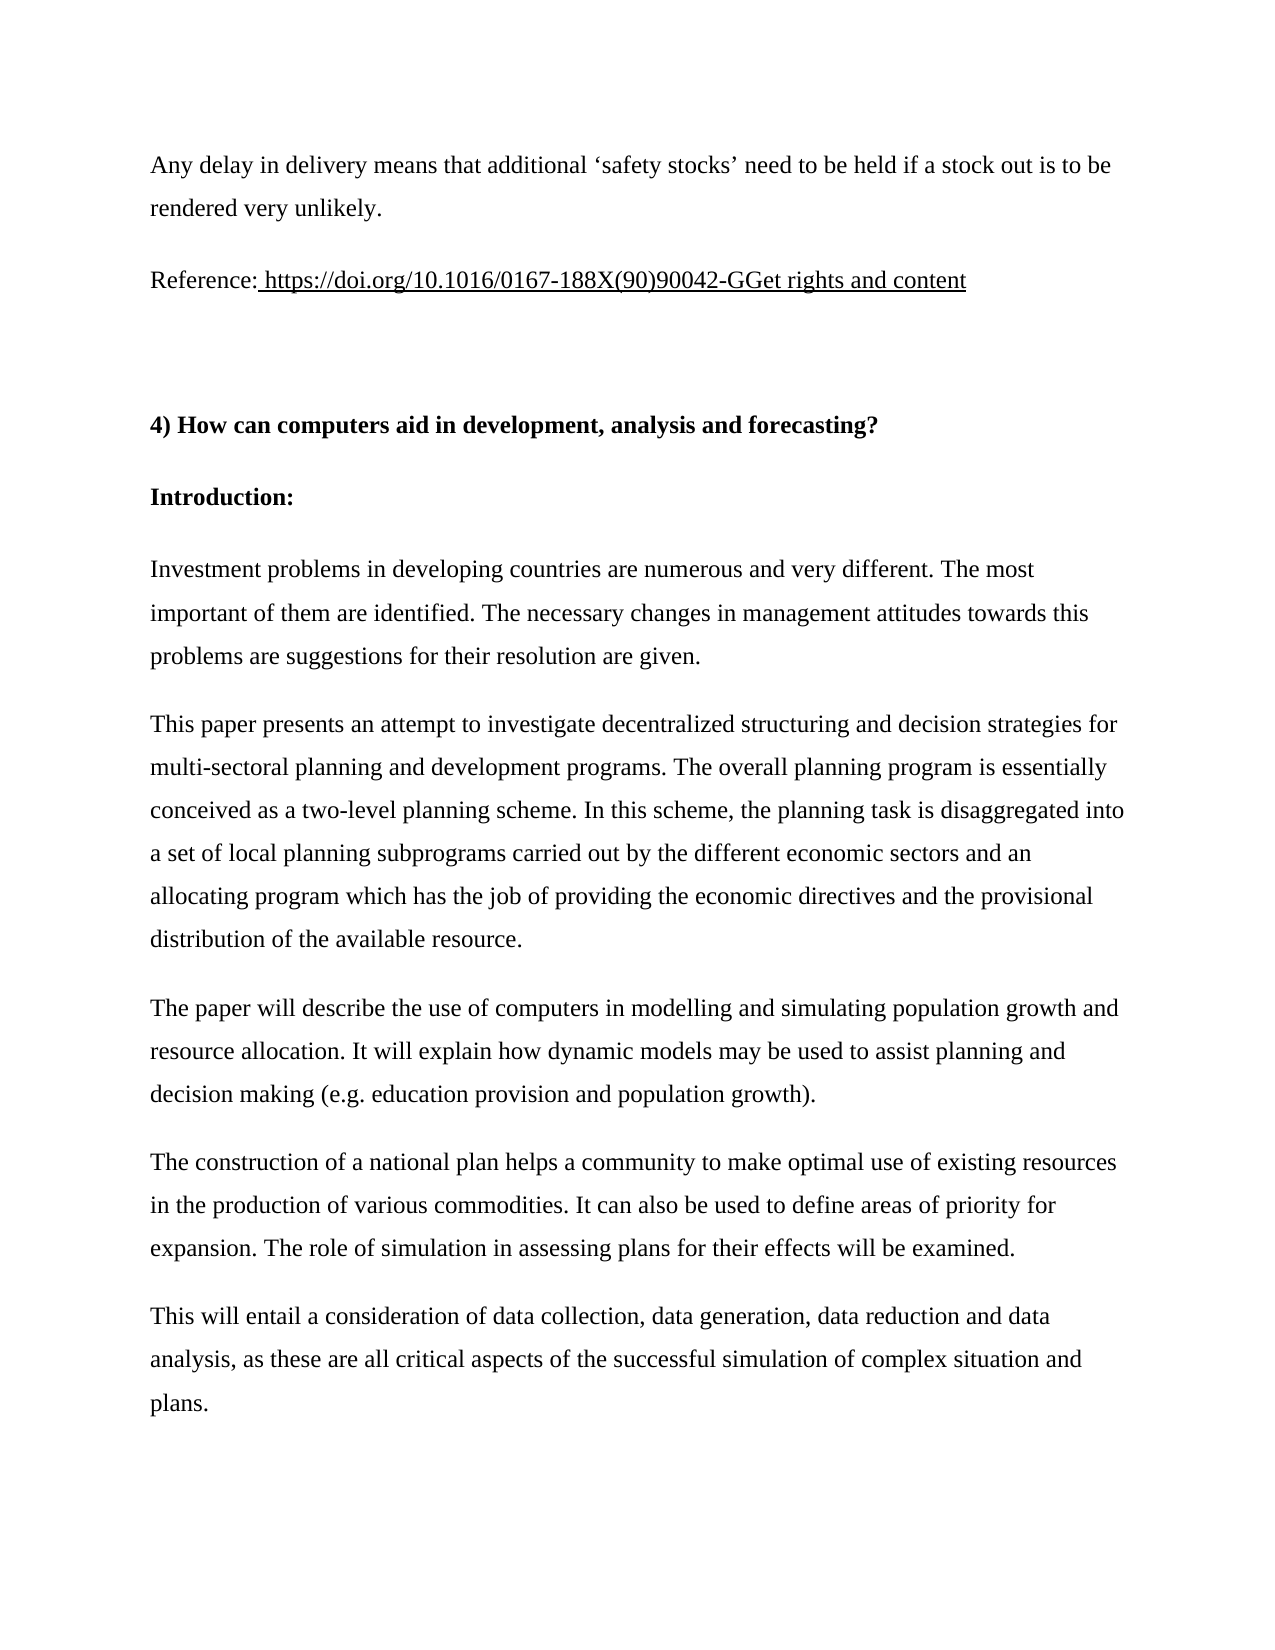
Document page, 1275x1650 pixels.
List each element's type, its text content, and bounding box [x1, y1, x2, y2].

text Introduction: [150, 482, 1125, 511]
text Any delay in delivery means that additional ‘safety stocks’ need to be held if a stock out is to be rendered very unlikely. [150, 150, 1125, 222]
text Reference: https://doi.org/10.1016/0167-188X(90)90042-GGet rights and content [150, 265, 1125, 294]
text 4) How can computers aid in development, analysis and forecasting? [150, 410, 1125, 439]
text Investment problems in developing countries are numerous and very different. The most important of them are identified. The necessary changes in management attitudes towards this problems are suggestions for their resolution are given. [150, 554, 1125, 669]
text The paper will describe the use of computers in modelling and simulating population growth and resource allocation. It will explain how dynamic models may be used to assist planning and decision making (e.g. education provision and population growth). [150, 993, 1125, 1108]
text This paper presents an attempt to investigate decentralized structuring and decision strategies for multi-sectoral planning and development programs. The overall planning program is essentially conceived as a two-level planning scheme. In this scheme, the planning task is disaggregated into a set of local planning subprograms carried out by the different economic sectors and an allocating program which has the job of providing the economic directives and the provisional distribution of the available resource. [150, 709, 1125, 953]
text This will entail a consideration of data collection, data generation, data reduction and data analysis, as these are all critical aspects of the successful simulation of complex situation and plans. [150, 1301, 1125, 1416]
text The construction of a national plan helps a community to make optimal use of existing resources in the production of various commodities. It can also be used to define areas of priority for expansion. The role of simulation in assessing plans for their effects will be examined. [150, 1147, 1125, 1262]
